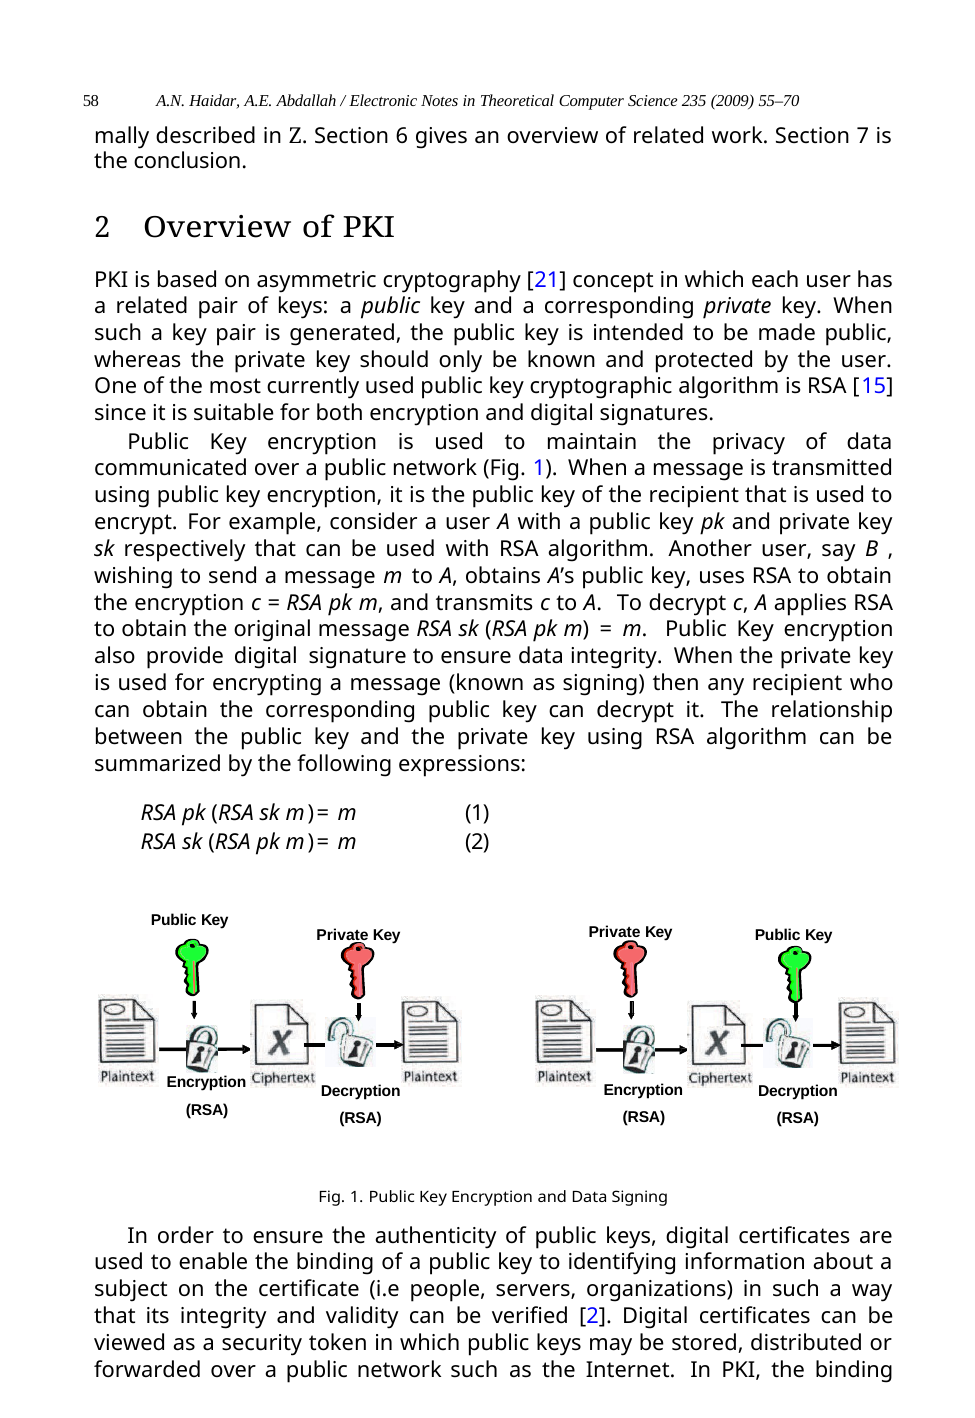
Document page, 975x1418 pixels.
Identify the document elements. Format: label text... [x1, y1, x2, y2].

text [94, 1222, 893, 1383]
picture [180, 940, 206, 994]
picture [186, 1025, 218, 1072]
text Encryption (RSA) [603, 1080, 685, 1126]
subtitle Overview of PKI [94, 206, 910, 246]
picture [783, 947, 809, 1001]
text Decryption (RSA) [739, 1081, 857, 1127]
picture [687, 1000, 754, 1088]
text Public Key [151, 911, 248, 929]
picture [623, 1025, 655, 1074]
picture [346, 943, 372, 997]
text Public Key [739, 925, 849, 943]
text Private Key [311, 925, 405, 943]
text Encryption (RSA) [166, 1072, 248, 1118]
picture [401, 996, 462, 1087]
picture [535, 995, 596, 1087]
text RSA sk (RSA pk m)= m (2) [140, 826, 910, 856]
text Fig. 1. Public Key Encryption and Data Signing [123, 1185, 863, 1207]
text Private Key [588, 923, 685, 941]
text PKI is based on asymmetric cryptography [21] concept in which each user has a related pair of keys: a public key and a corresponding private key. When such a key pair is generated, the public key is intended to be made public, whereas the private key should only be known and protected by the user. One of the most currently used public key cryptographic algorithm is RSA [15] since it is suitable for both encryption and digital signatures. [94, 266, 893, 427]
picture [838, 997, 899, 1088]
text Decryption (RSA) [316, 1081, 405, 1127]
picture [618, 942, 644, 996]
text mally described in Z. Section 6 gives an overview of related work. Section 7 is the conclusion. [94, 123, 893, 175]
picture [325, 1017, 376, 1067]
picture [98, 994, 159, 1087]
text Public Key encryption is used to maintain the privacy of data communicated over a public network (Fig. 1). When a message is transmitted using public key encryption, it is the public key of the recipient that is used to encrypt. For example, consider a user A with a public key pk and private key sk respectively that can be used with RSA algorithm. Another user, say B , wishing to send a message m to A, obtains A’s public key, uses RSA to obtain the encryption c = RSA pk m, and transmits c to A. To decrypt c, A applies RSA to obtain the original message RSA sk (RSA pk m) = m. Public Key encryption also provide digital signature to ensure data integrity. When the private key is used for encrypting a message (known as signing) then any recipient who can obtain the corresponding public key can decrypt it. The relationship between the public key and the private key using RSA algorithm can be summarized by the following expressions: [94, 428, 893, 778]
text RSA pk (RSA sk m)= m (1) [140, 797, 910, 826]
picture [250, 999, 317, 1088]
picture [763, 1018, 813, 1068]
